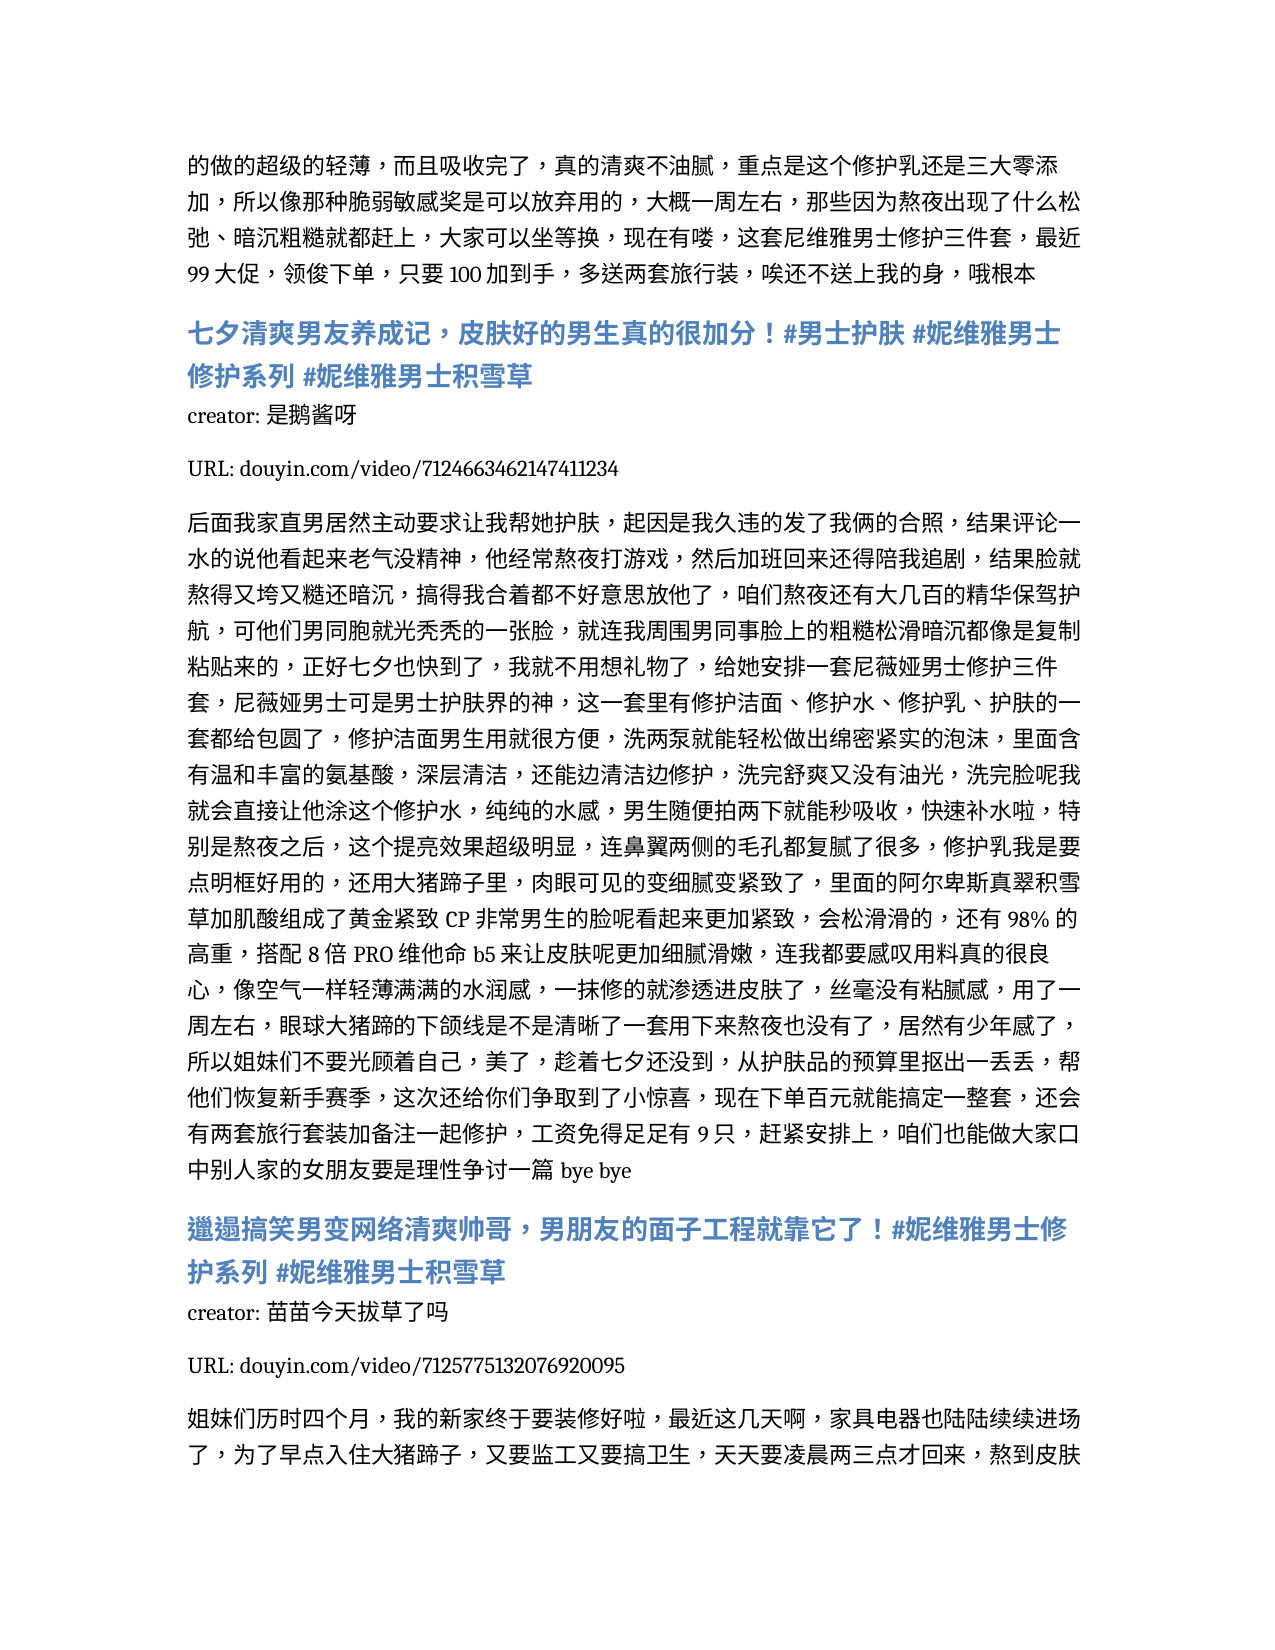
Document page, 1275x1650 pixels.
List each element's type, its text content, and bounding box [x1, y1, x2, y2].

subtitle 邋遢搞笑男变网络清爽帅哥，男朋友的面子工程就靠它了！#妮维雅男士修护系列 #妮维雅男士积雪草 [187, 1211, 1087, 1290]
text creator: 是鹅酱呀 [187, 399, 1087, 431]
text URL: douyin.com/video/7125775132076920095 [187, 1352, 1087, 1379]
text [187, 1403, 1087, 1471]
text 后面我家直男居然主动要求让我帮她护肤，起因是我久违的发了我俩的合照，结果评论一水的说他看起来老气没精神，他经常熬夜打游戏，然后加班回来还得陪我追剧，结果脸就熬得又垮又糙还暗沉，搞得我合着都不好意思放他了，咱们熬夜还有大几百的精华保驾护航，可他们男同胞就光秃秃的一张脸，就连我周围男同事脸上的粗糙松滑暗沉都像是复制粘贴来的，正好七夕也快到了，我就不用想礼物了，给她安排一套尼薇娅男士修护三件套，尼薇娅男士可是男士护肤界的神，这一套里有修护洁面、修护水、修护乳、护肤的一套都给包圆了，修护洁面男生用就很方便，洗两泵就能轻松做出绵密紧实的泡沫，里面含有温和丰富的氨基酸，深层清洁，还能边清洁边修护，洗完舒爽又没有油光，洗完脸呢我就会直接让他涂这个修护水，纯纯的水感，男生随便拍两下就能秒吸收，快速补水啦，特别是熬夜之后，这个提亮效果超级明显，连鼻翼两侧的毛孔都复腻了很多，修护乳我是要点明框好用的，还用大猪蹄子里，肉眼可见的变细腻变紧致了，里面的阿尔卑斯真翠积雪草加肌酸组成了黄金紧致 CP 非常男生的脸呢看起来更加紧致，会松滑滑的，还有 98% 的高重，搭配 8 倍 PRO 维他命 b5 来让皮肤呢更加细腻滑嫩，连我都要感叹用料真的很良心，像空气一样轻薄满满的水润感，一抹修的就渗透进皮肤了，丝毫没有粘腻感，用了一周左右，眼球大猪蹄的下颌线是不是清晰了一套用下来熬夜也没有了，居然有少年感了，所以姐妹们不要光顾着自己，美了，趁着七夕还没到，从护肤品的预算里抠出一丢丢，帮他们恢复新手赛季，这次还给你们争取到了小惊喜，现在下单百元就能搞定一整套，还会有两套旅行套装加备注一起修护，工资免得足足有 9 只，赶紧安排上，咱们也能做大家口中别人家的女朋友要是理性争讨一篇 bye bye [187, 507, 1087, 1185]
subtitle 七夕清爽男友养成记，皮肤好的男生真的很加分！#男士护肤 #妮维雅男士修护系列 #妮维雅男士积雪草 [187, 314, 1087, 394]
text creator: 苗苗今天拔草了吗 [187, 1296, 1087, 1327]
text URL: douyin.com/video/7124663462147411234 [187, 456, 1087, 482]
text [187, 150, 1087, 289]
